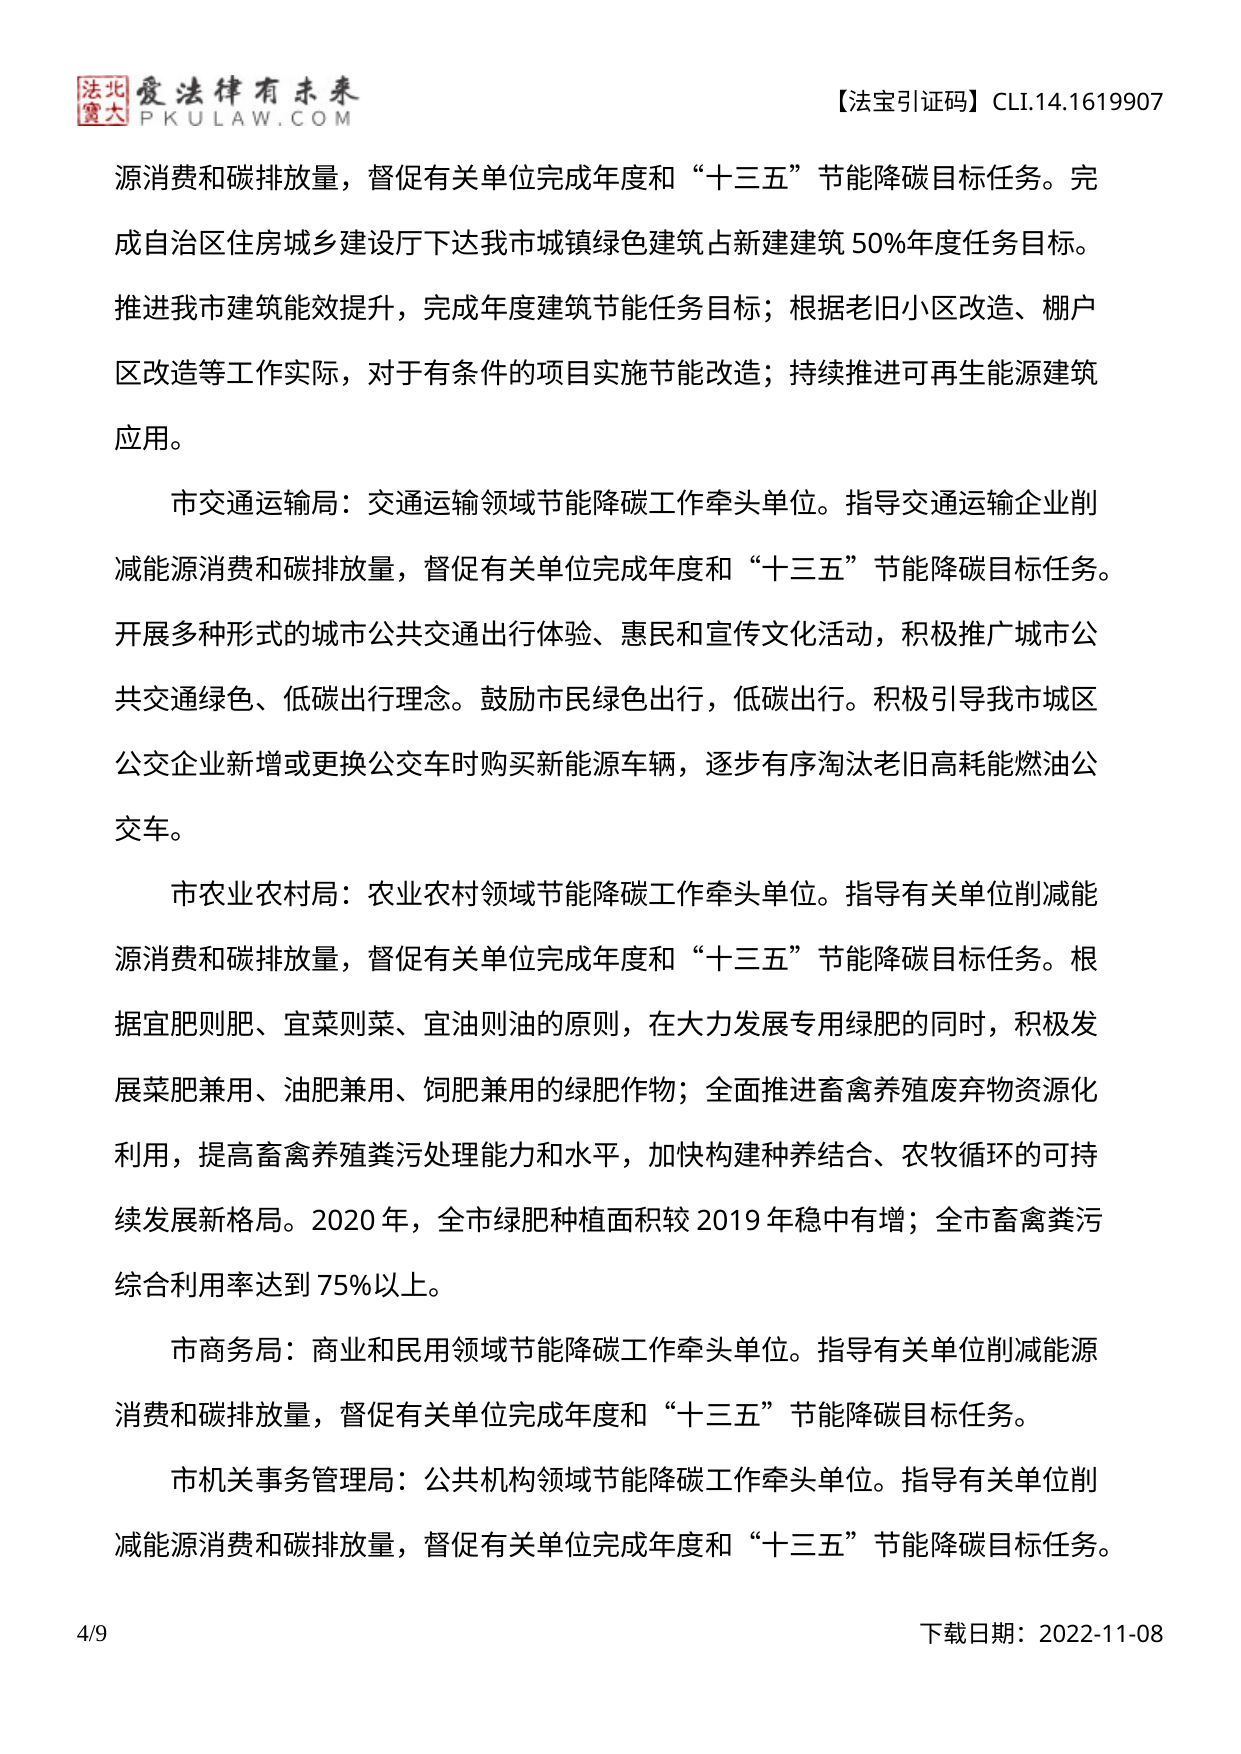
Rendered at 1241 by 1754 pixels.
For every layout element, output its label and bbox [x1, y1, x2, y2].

text [114, 156, 1126, 1564]
picture [76, 75, 361, 126]
